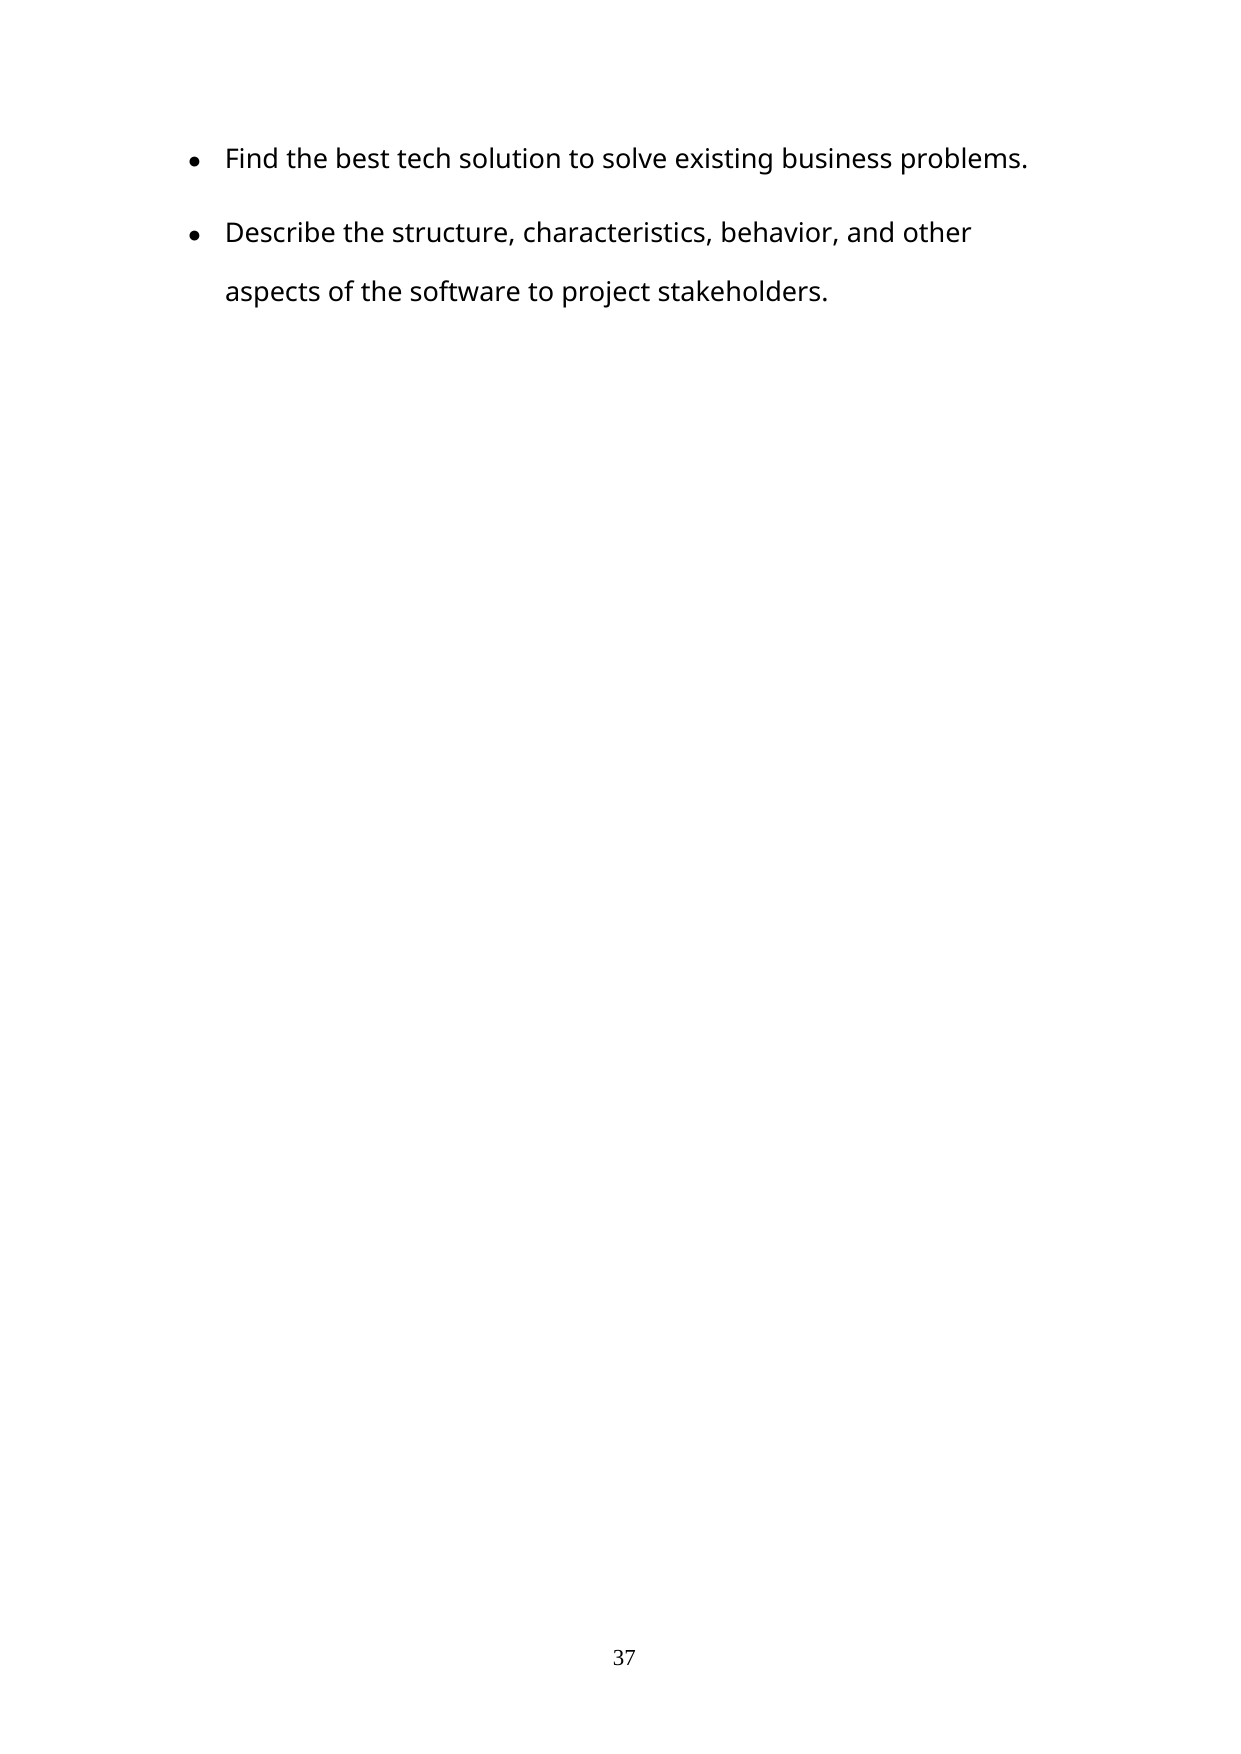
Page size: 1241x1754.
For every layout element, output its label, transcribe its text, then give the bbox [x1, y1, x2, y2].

list Find the best tech solution to solve existing business problems. [187, 139, 1173, 176]
list Describe the structure, characteristics, behavior, and other aspects of the software to project stakeholders. [187, 213, 1007, 309]
